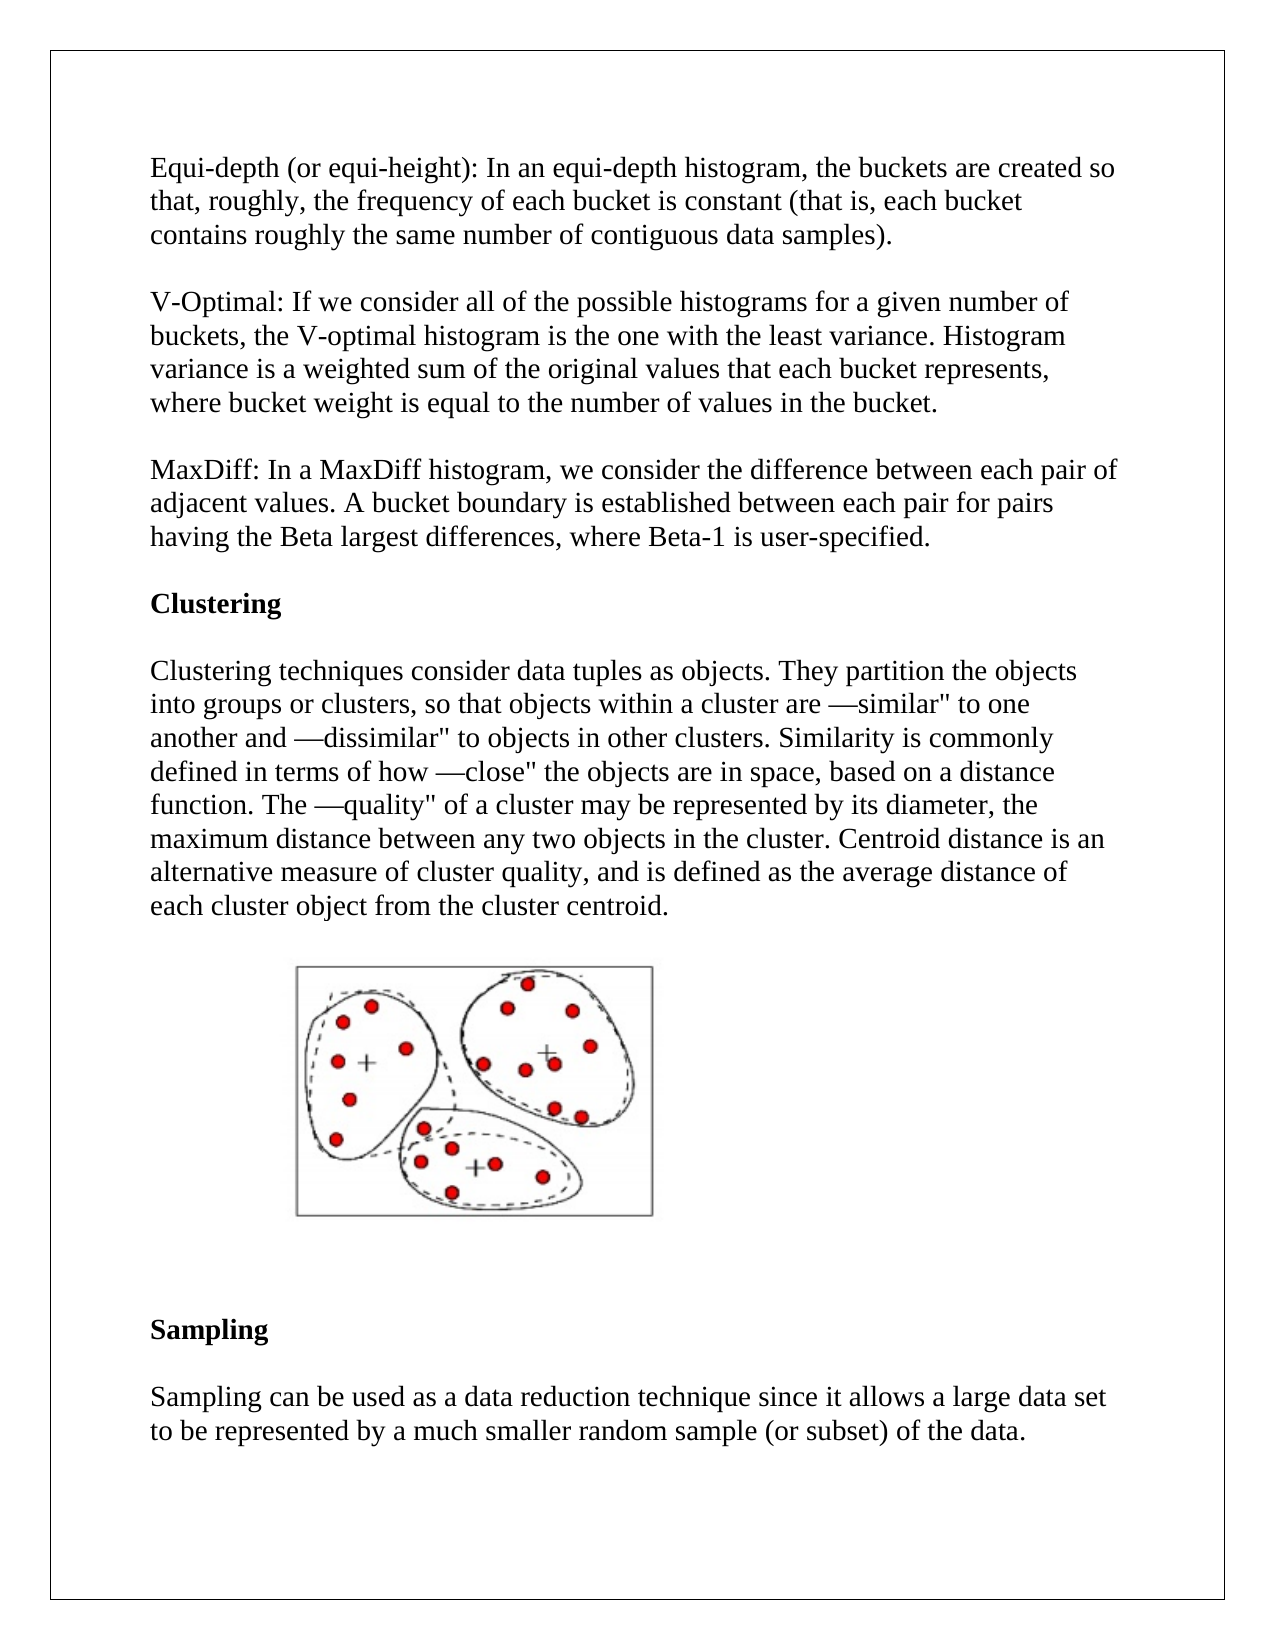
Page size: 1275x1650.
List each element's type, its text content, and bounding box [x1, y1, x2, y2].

text Clustering techniques consider data tuples as objects. They partition the objects into groups or clusters, so that objects within a cluster are ―similar" to one another and ―dissimilar" to objects in other clusters. Similarity is commonly defined in terms of how ―close" the objects are in space, based on a distance function. The ―quality" of a cluster may be represented by its diameter, the maximum distance between any two objects in the cluster. Centroid distance is an alternative measure of cluster quality, and is defined as the average distance of each cluster object from the cluster centroid. [150, 653, 1125, 921]
text Clustering [150, 586, 1125, 619]
picture [150, 921, 735, 1245]
text V-Optimal: If we consider all of the possible histograms for a given number of buckets, the V-optimal histogram is the one with the least variance. Histogram variance is a weighted sum of the original values that each bucket represents, where bucket weight is equal to the number of values in the bucket. [150, 284, 1125, 418]
text Sampling [150, 1312, 1125, 1346]
text Equi-depth (or equi-height): In an equi-depth histogram, the buckets are created so that, roughly, the frequency of each bucket is constant (that is, each bucket contains roughly the same number of contiguous data samples). [150, 150, 1125, 251]
text MaxDiff: In a MaxDiff histogram, we consider the difference between each pair of adjacent values. A bucket boundary is established between each pair for pairs having the Beta largest differences, where Beta-1 is user-specified. [150, 452, 1125, 552]
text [150, 1379, 1125, 1446]
